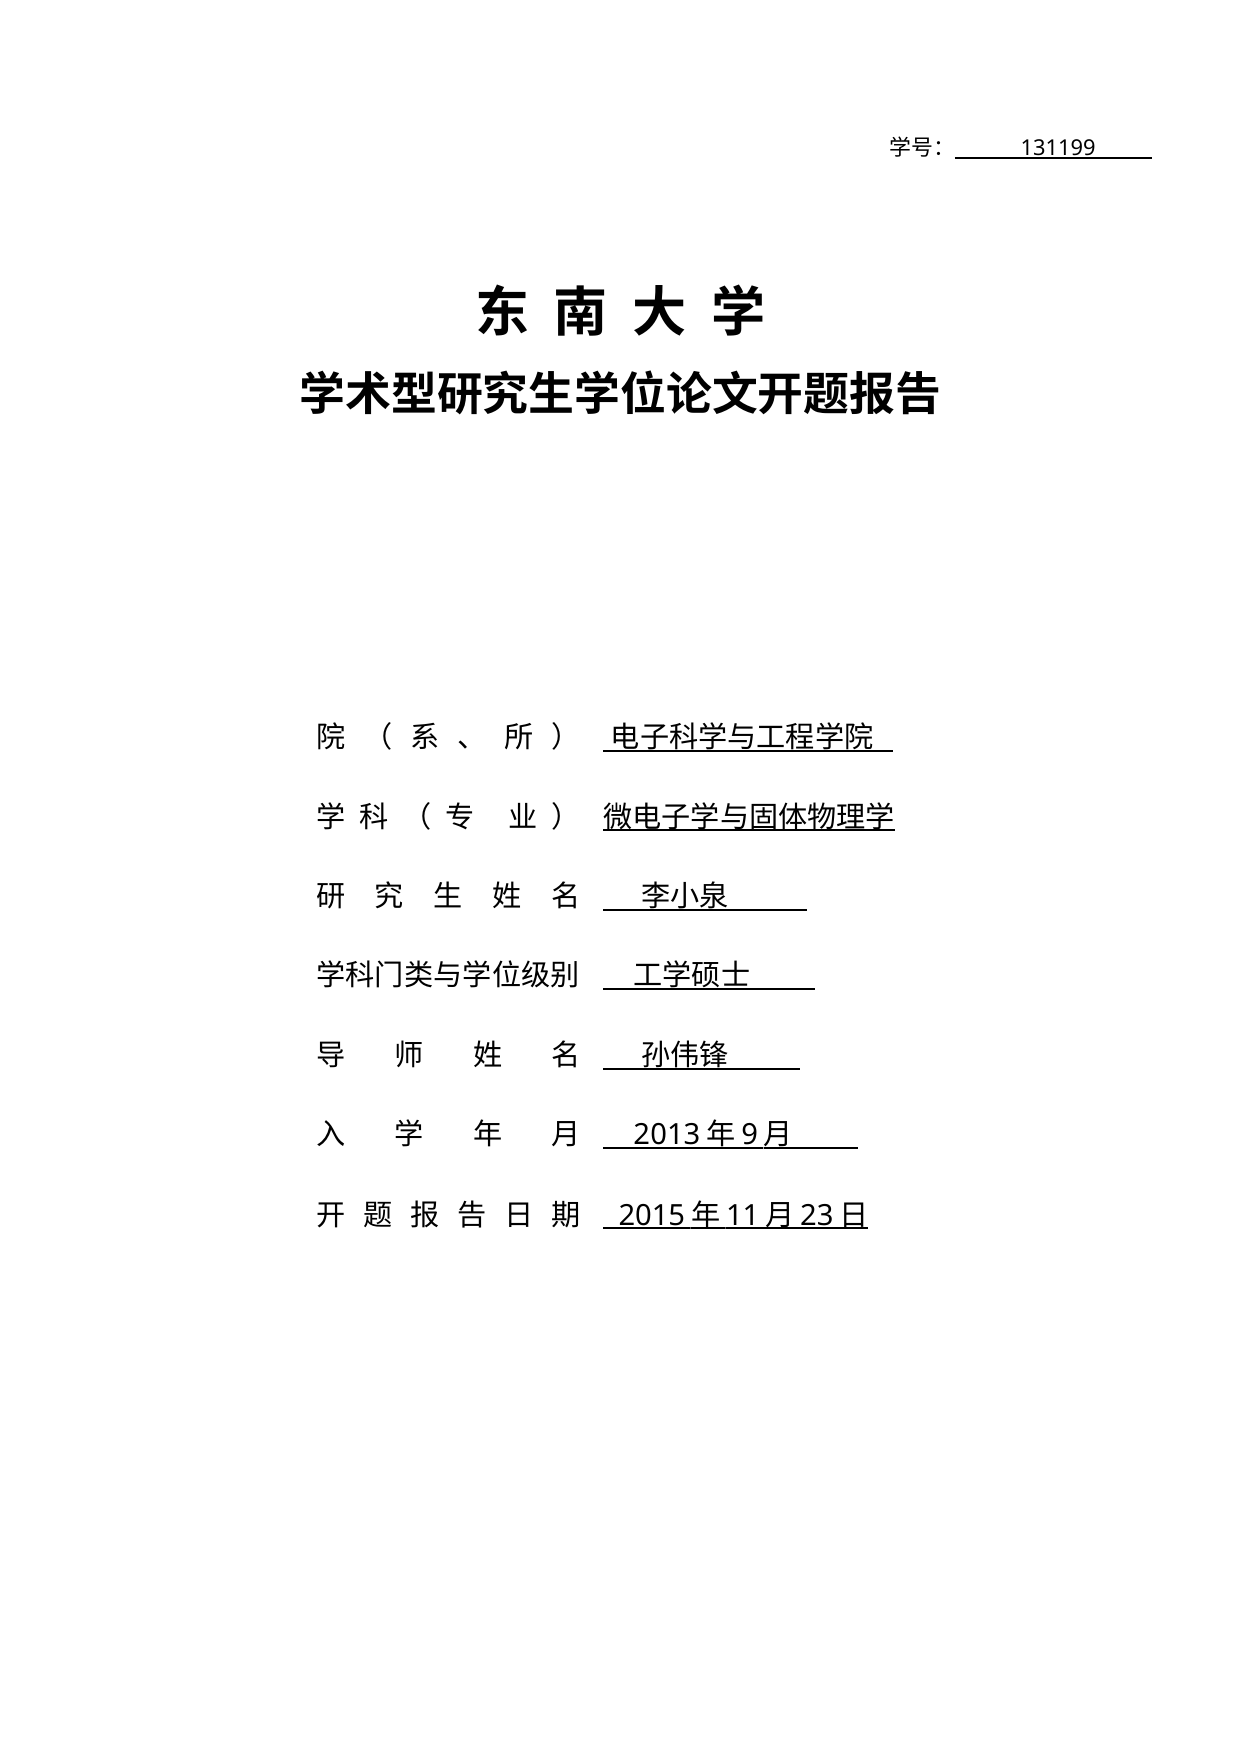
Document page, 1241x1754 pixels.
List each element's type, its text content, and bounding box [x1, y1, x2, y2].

table_cell 开题报告日期 [305, 1169, 592, 1250]
table_cell 研究生姓名 [305, 851, 592, 930]
table_cell 孙伟锋 [592, 1010, 936, 1089]
table_cell 微电子学与固体物理学 [592, 772, 936, 851]
table_cell 入学年月 [305, 1089, 592, 1168]
table_cell 导师姓名 [305, 1010, 592, 1089]
table_cell 学科（专 业） [305, 772, 592, 851]
text 学号： 131199 [89, 129, 1152, 162]
text 学术型研究生学位论文开题报告 [89, 357, 1152, 423]
table_cell 学科门类与学位级别 [305, 930, 592, 1010]
text 东 南 大 学 [89, 259, 1152, 357]
table_cell 2015年11月23日 [592, 1169, 936, 1250]
table_header 院（系、所） [305, 692, 592, 772]
table_cell 李小泉 [592, 851, 936, 930]
table_cell 工学硕士 [592, 930, 936, 1010]
table_header 电子科学与工程学院 [592, 692, 936, 772]
table_cell 2013年9月 [592, 1089, 936, 1168]
